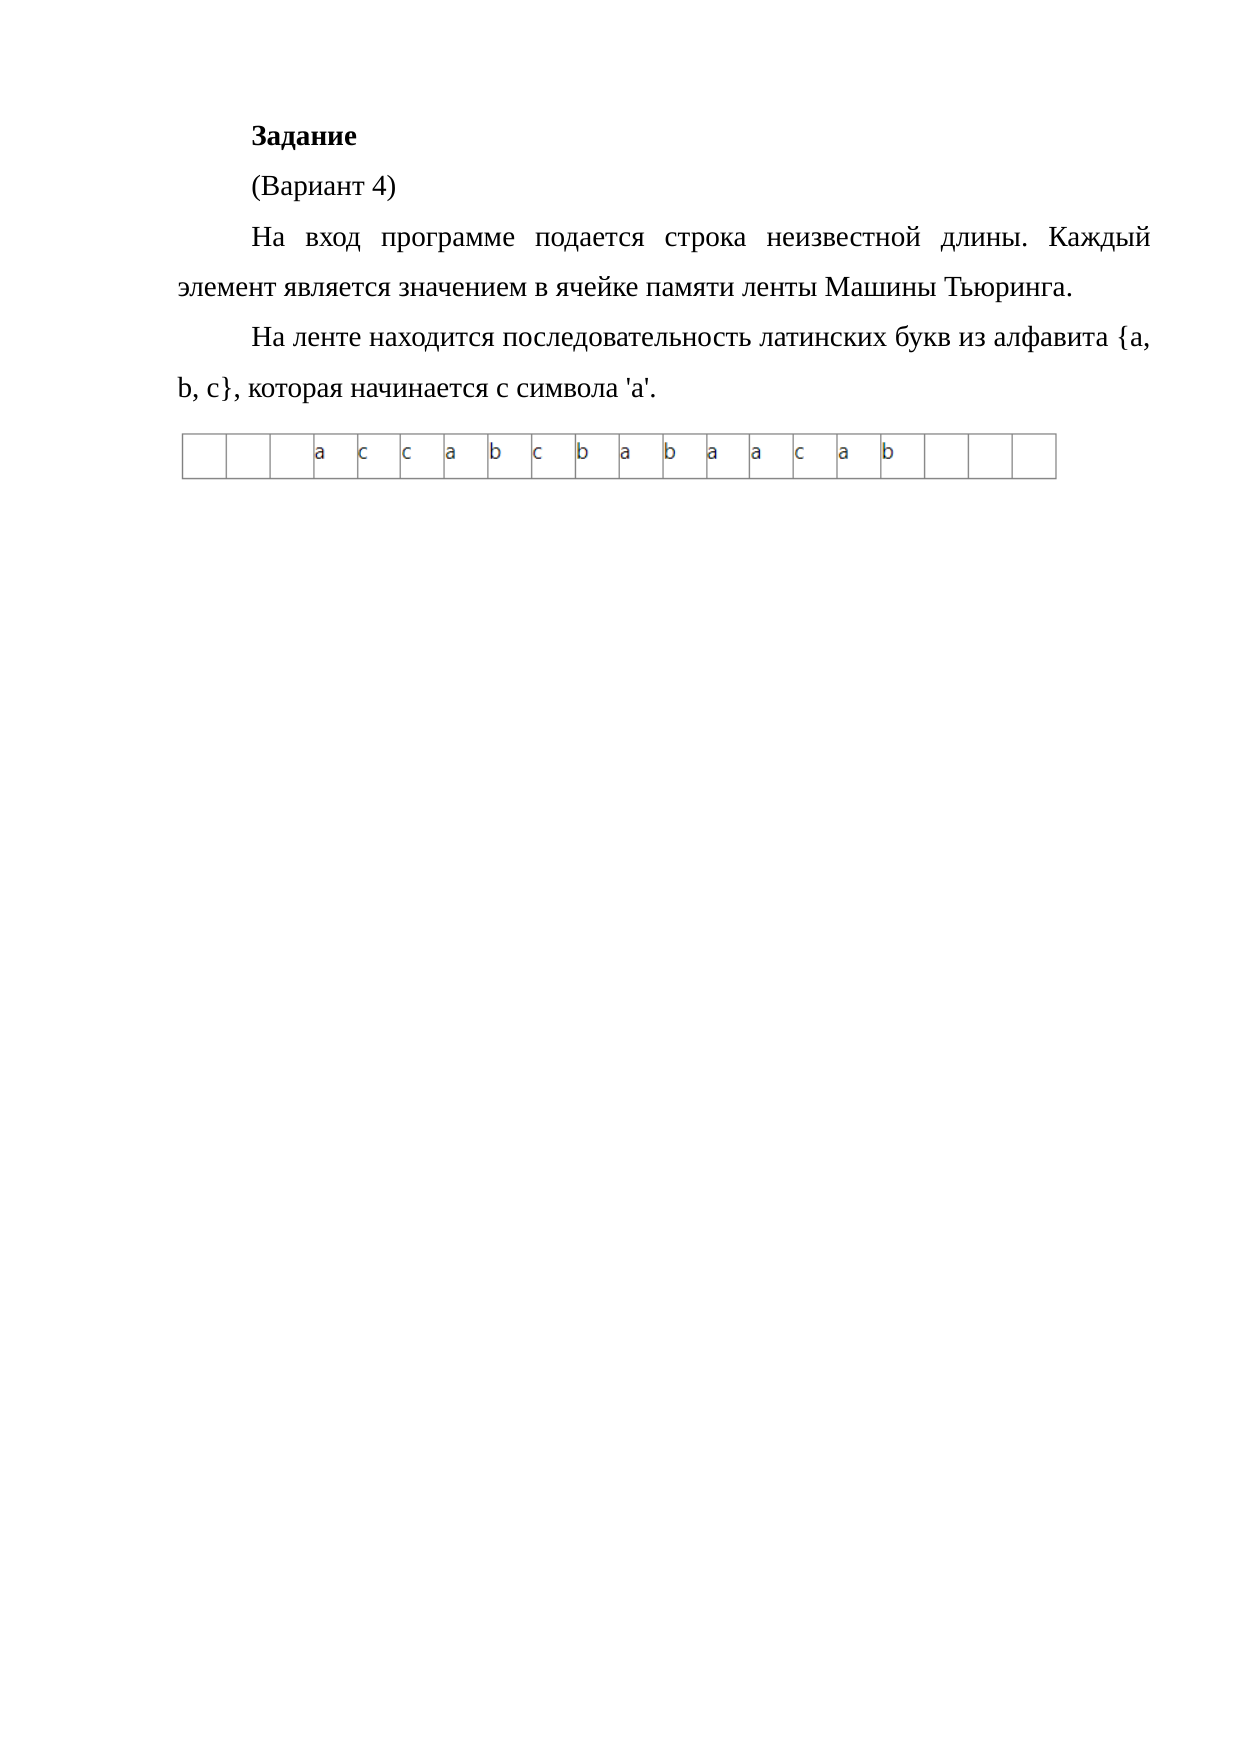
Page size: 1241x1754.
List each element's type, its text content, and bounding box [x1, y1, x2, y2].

text (Вариант 4) [177, 168, 1152, 202]
subtitle Задание [177, 118, 1152, 152]
text На вход программе подается строка неизвестной длины. Каждый элемент является значением в ячейке памяти ленты Машины Тьюринга. [177, 219, 1152, 303]
text На ленте находится последовательность латинских букв из алфавита {a, b, c}, которая начинается с символа 'a'. [177, 319, 1152, 403]
picture [172, 422, 1063, 482]
